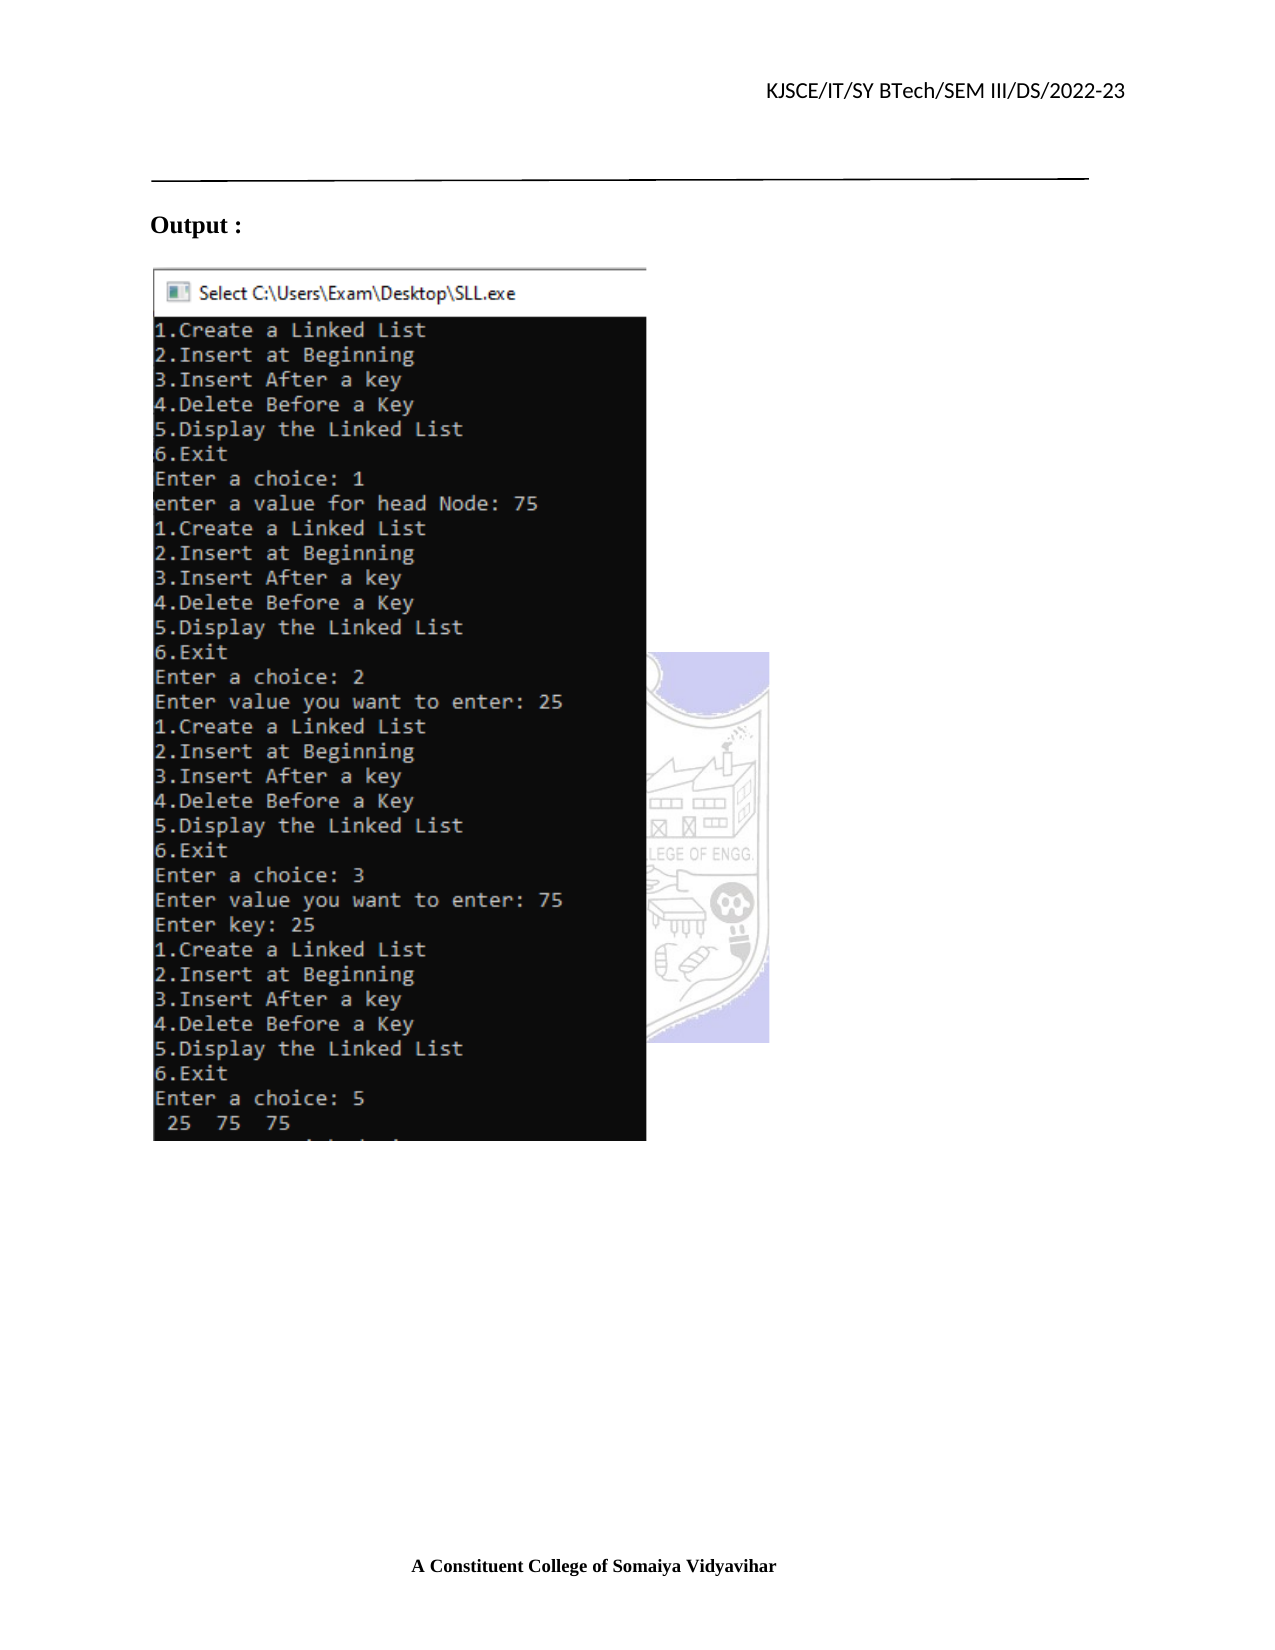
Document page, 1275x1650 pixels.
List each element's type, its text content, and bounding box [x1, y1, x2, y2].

picture [153, 267, 770, 1141]
subtitle Output : [150, 210, 1135, 239]
